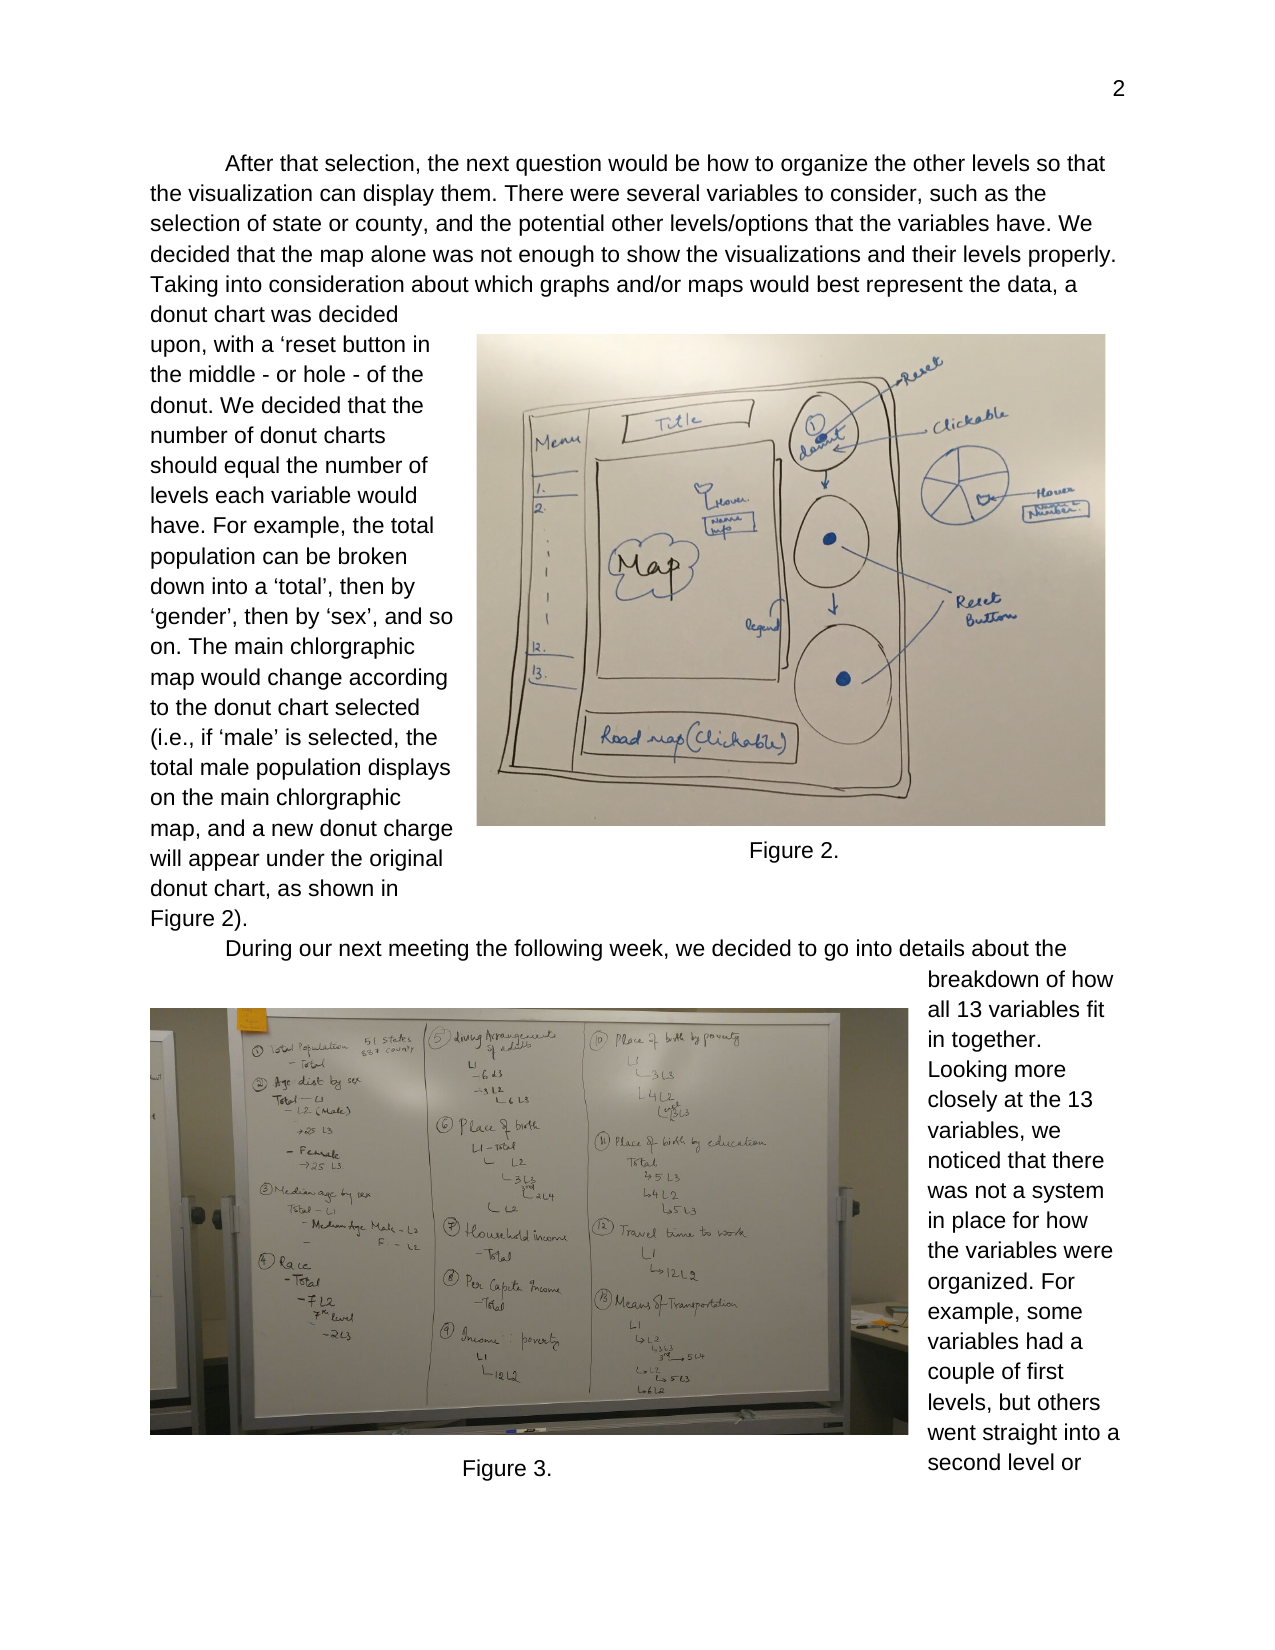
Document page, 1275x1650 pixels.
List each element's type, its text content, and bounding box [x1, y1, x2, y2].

picture [476, 334, 1106, 826]
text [150, 935, 1125, 1475]
picture [150, 1008, 909, 1435]
